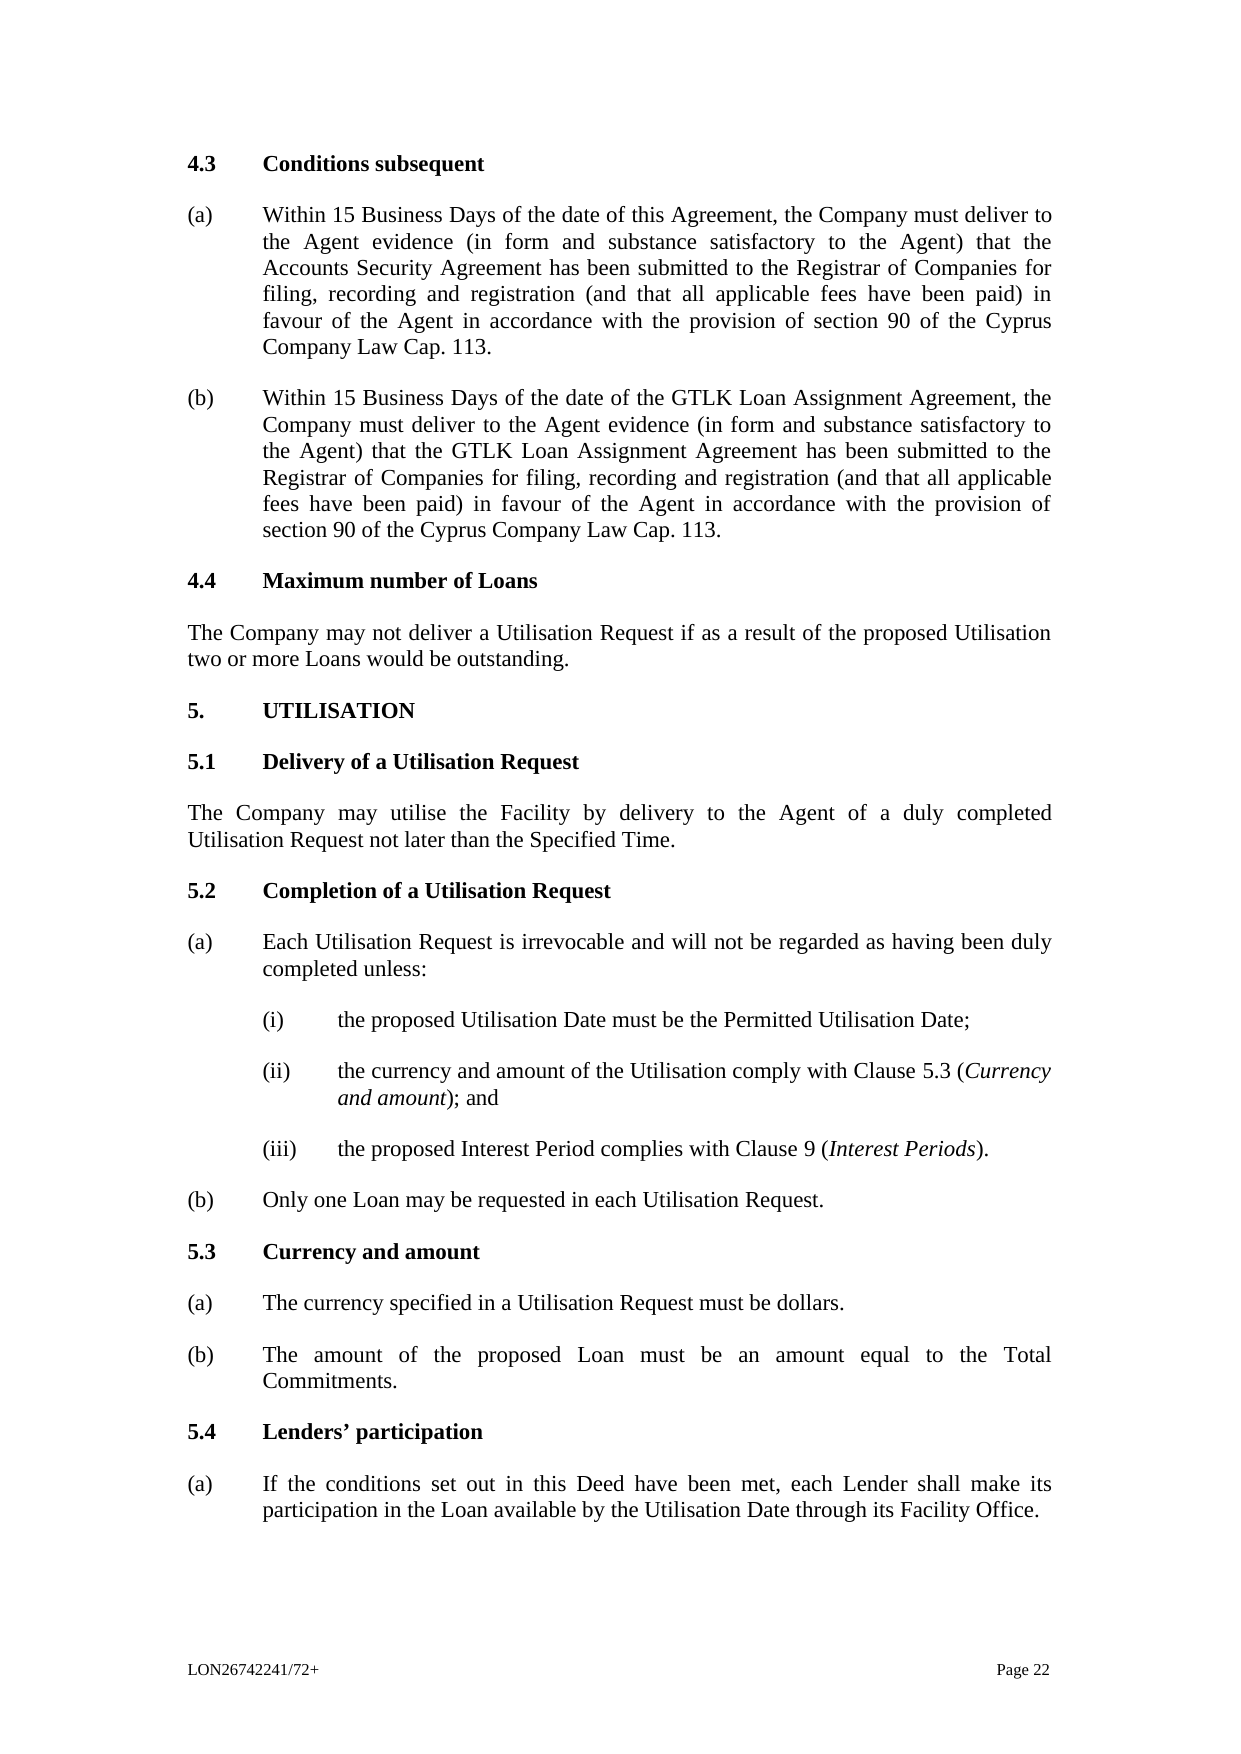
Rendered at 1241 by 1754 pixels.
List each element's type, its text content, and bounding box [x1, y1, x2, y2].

text Within 15 Business Days of the date of the GTLK Loan Assignment Agreement, the Company must deliver to the Agent evidence (in form and substance satisfactory to the Agent) that the GTLK Loan Assignment Agreement has been submitted to the Registrar of Companies for filing, recording and registration (and that all applicable fees have been paid) in favour of the Agent in accordance with the provision of section 90 of the Cyprus Company Law Cap. 113. [187, 384, 1053, 543]
text The Company may not deliver a Utilisation Request if as a result of the proposed Utilisation two or more Loans would be outstanding. [187, 619, 1053, 672]
text the currency and amount of the Utilisation comply with Clause 5.3 (Currency and amount); and [262, 1057, 1053, 1110]
text Lenders’ participation [187, 1418, 1053, 1445]
text Within 15 Business Days of the date of this Agreement, the Company must deliver to the Agent evidence (in form and substance satisfactory to the Agent) that the Accounts Security Agreement has been submitted to the Registrar of Companies for filing, recording and registration (and that all applicable fees have been paid) in favour of the Agent in accordance with the provision of section 90 of the Cyprus Company Law Cap. 113. [187, 201, 1053, 359]
text If the conditions set out in this Deed have been met, each Lender shall make its participation in the Loan available by the Utilisation Date through its Facility Office. [187, 1470, 1053, 1522]
text The Company may utilise the Facility by delivery to the Agent of a duly completed Utilisation Request not later than the Specified Time. [187, 799, 1053, 852]
text Only one Loan may be requested in each Utilisation Request. [187, 1187, 1053, 1213]
text the proposed Utilisation Date must be the Permitted Utilisation Date; [262, 1006, 1053, 1032]
text Currency and amount [187, 1238, 1053, 1264]
text The currency specified in a Utilisation Request must be dollars. [187, 1289, 1053, 1316]
text Maximum number of Loans [187, 568, 1053, 594]
text Delivery of a Utilisation Request [187, 748, 1053, 774]
text Conditions subsequent [187, 150, 1053, 176]
text Utilisation [187, 697, 1053, 723]
text Completion of a Utilisation Request [187, 877, 1053, 903]
text The amount of the proposed Loan must be an amount equal to the Total Commitments. [187, 1341, 1053, 1393]
text Each Utilisation Request is irrevocable and will not be regarded as having been duly completed unless: [187, 928, 1053, 981]
text the proposed Interest Period complies with Clause 9 (Interest Periods). [262, 1135, 1053, 1162]
